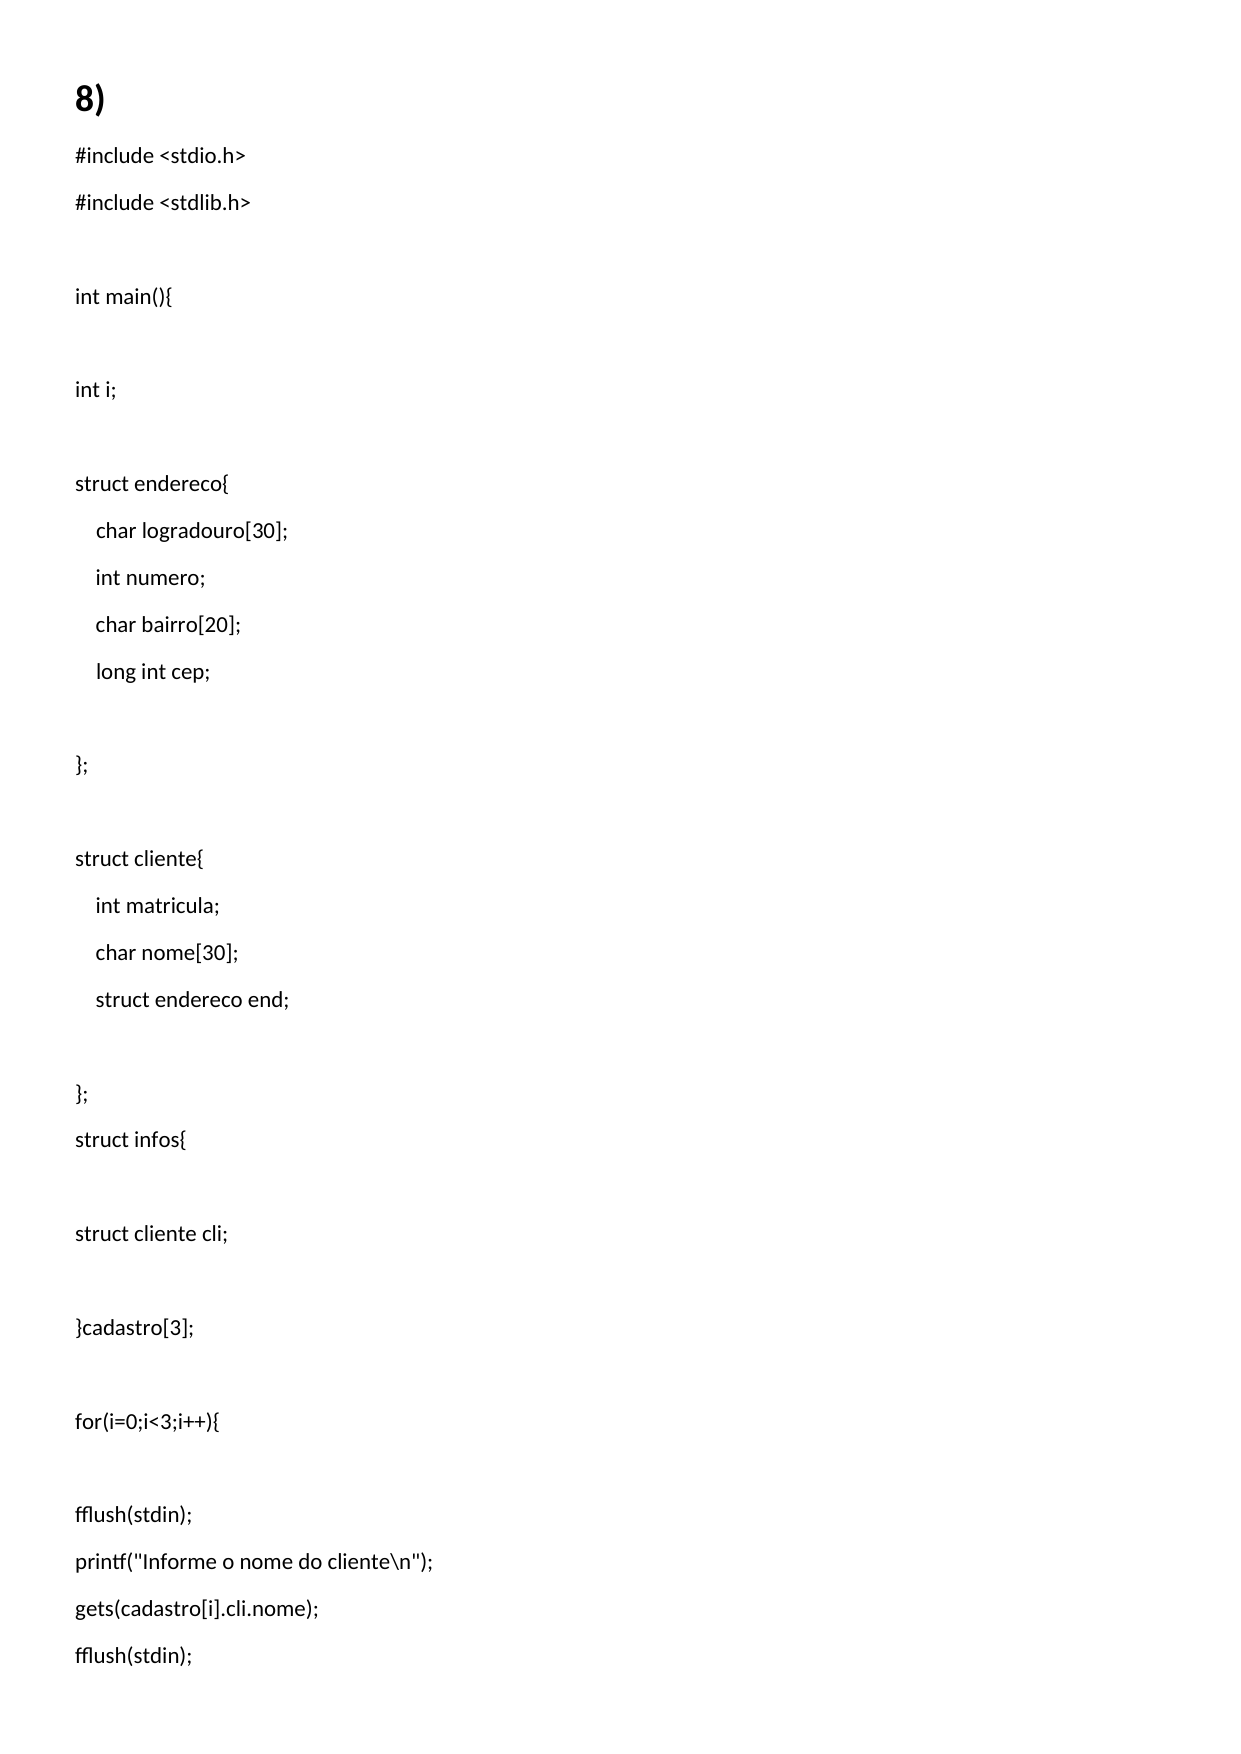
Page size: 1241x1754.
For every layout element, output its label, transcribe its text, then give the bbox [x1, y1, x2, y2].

text #include <stdlib.h> [75, 188, 1165, 216]
text struct cliente cli; [75, 1219, 1165, 1247]
text int i; [75, 376, 1165, 403]
text char nome[30]; [75, 938, 1165, 966]
text gets(cadastro[i].cli.nome); [75, 1594, 1165, 1622]
text }; [75, 1079, 1165, 1107]
text #include <stdio.h> [75, 141, 1165, 169]
text struct cliente{ [75, 844, 1165, 872]
text }; [75, 751, 1165, 778]
text int matricula; [75, 891, 1165, 919]
text printf("Informe o nome do cliente\n"); [75, 1547, 1165, 1575]
text struct infos{ [75, 1126, 1165, 1153]
text int numero; [75, 563, 1165, 591]
text struct endereco{ [75, 469, 1165, 497]
text long int cep; [75, 657, 1165, 685]
text int main(){ [75, 282, 1165, 310]
text char bairro[20]; [75, 610, 1165, 638]
text fflush(stdin); [75, 1641, 1165, 1669]
text for(i=0;i<3;i++){ [75, 1407, 1165, 1435]
text 8) [75, 75, 1165, 121]
text struct endereco end; [75, 985, 1165, 1013]
text char logradouro[30]; [75, 516, 1165, 544]
text fflush(stdin); [75, 1501, 1165, 1528]
text }cadastro[3]; [75, 1313, 1165, 1341]
